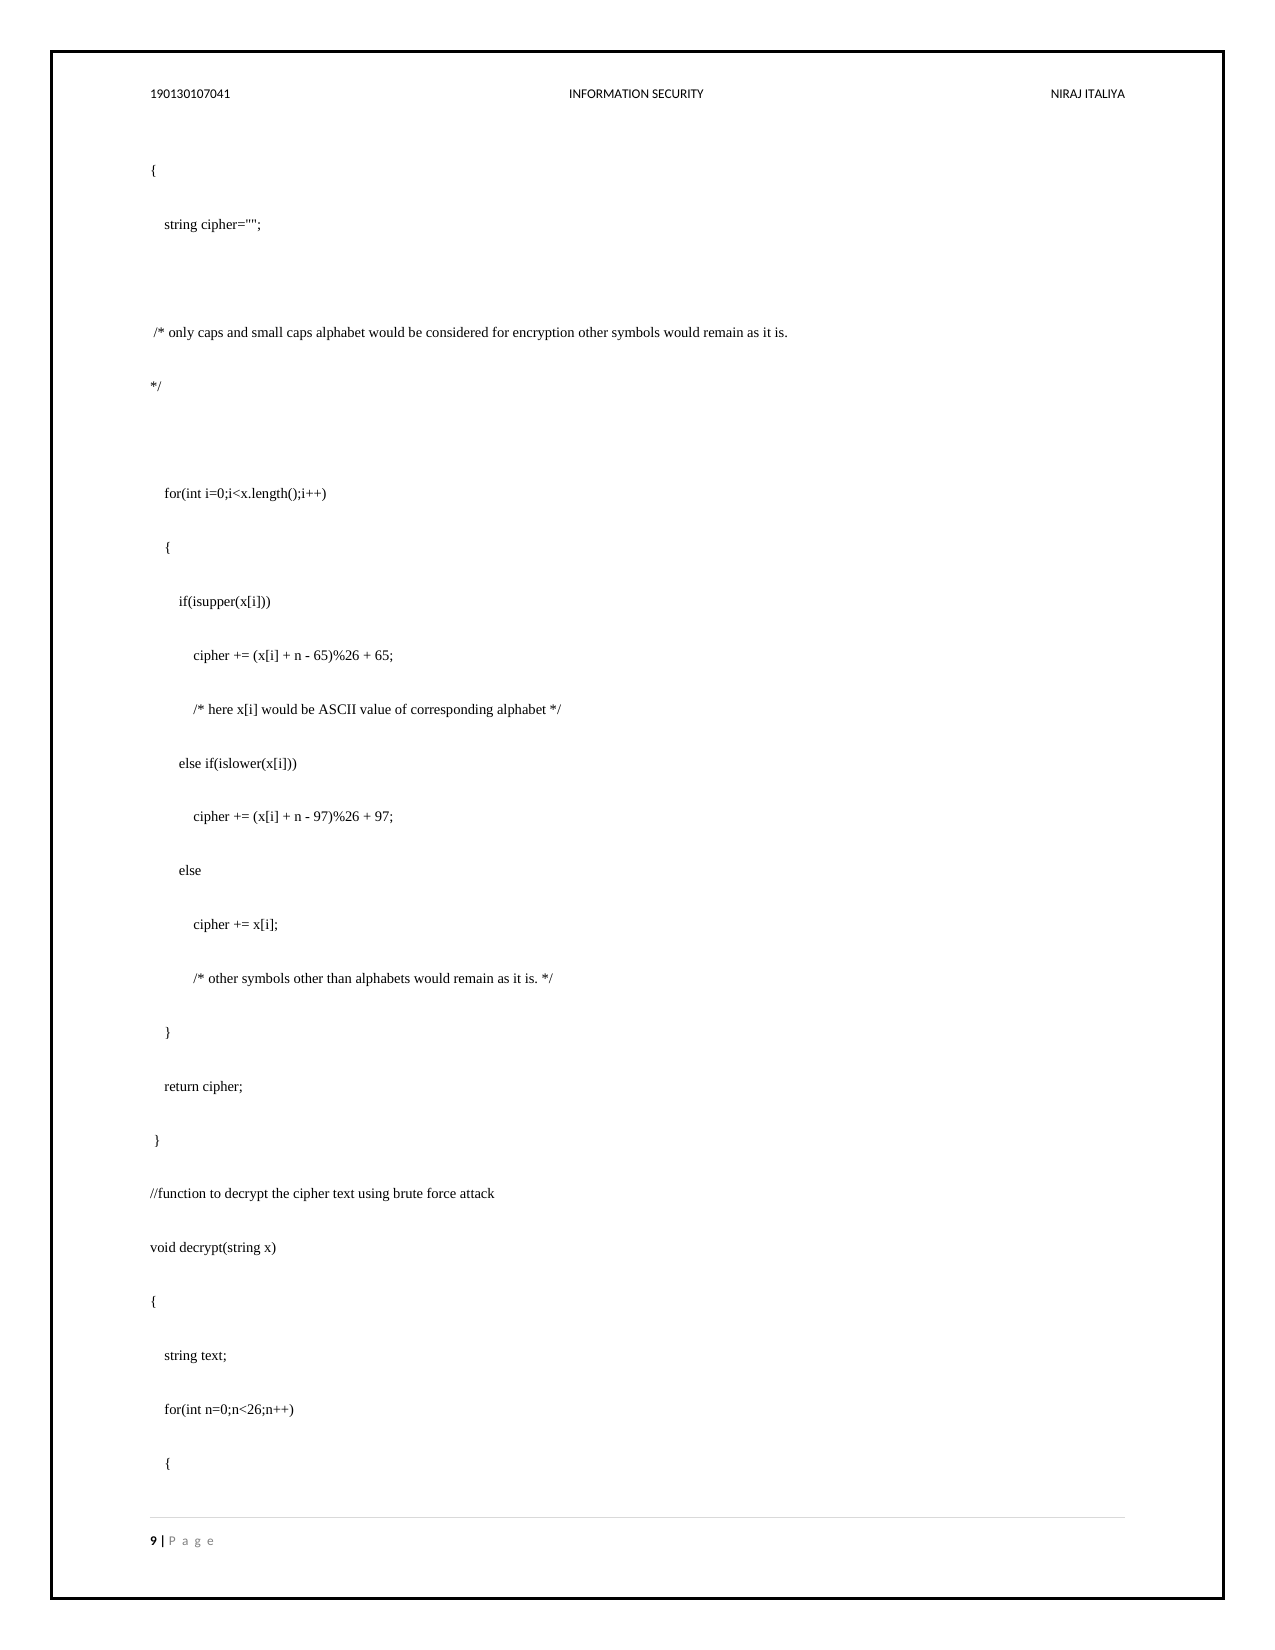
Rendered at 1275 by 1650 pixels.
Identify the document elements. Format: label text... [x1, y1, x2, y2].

text } [150, 1012, 1125, 1040]
text for(int n=0;n<26;n++) [150, 1389, 1125, 1417]
text cipher += (x[i] + n - 97)%26 + 97; [150, 796, 1125, 825]
text { [150, 1281, 1125, 1310]
text if(isupper(x[i])) [150, 581, 1125, 609]
text /* other symbols other than alphabets would remain as it is. */ [150, 958, 1125, 987]
text for(int i=0;i<x.length();i++) [150, 473, 1125, 502]
text /* here x[i] would be ASCII value of corresponding alphabet */ [150, 688, 1125, 717]
text */ [150, 365, 1125, 394]
text string text; [150, 1335, 1125, 1363]
text cipher += (x[i] + n - 65)%26 + 65; [150, 635, 1125, 663]
text //function to decrypt the cipher text using brute force attack [150, 1173, 1125, 1202]
text return cipher; [150, 1066, 1125, 1094]
text cipher += x[i]; [150, 904, 1125, 933]
text else if(islower(x[i])) [150, 742, 1125, 771]
text /* only caps and small caps alphabet would be considered for encryption other symbols would remain as it is. [150, 312, 1125, 340]
text void decrypt(string x) [150, 1227, 1125, 1256]
text else [150, 850, 1125, 879]
text string cipher=""; [150, 204, 1125, 233]
text { [150, 527, 1125, 556]
text { [150, 1442, 1125, 1471]
text } [150, 1119, 1125, 1148]
text { [150, 150, 1125, 179]
